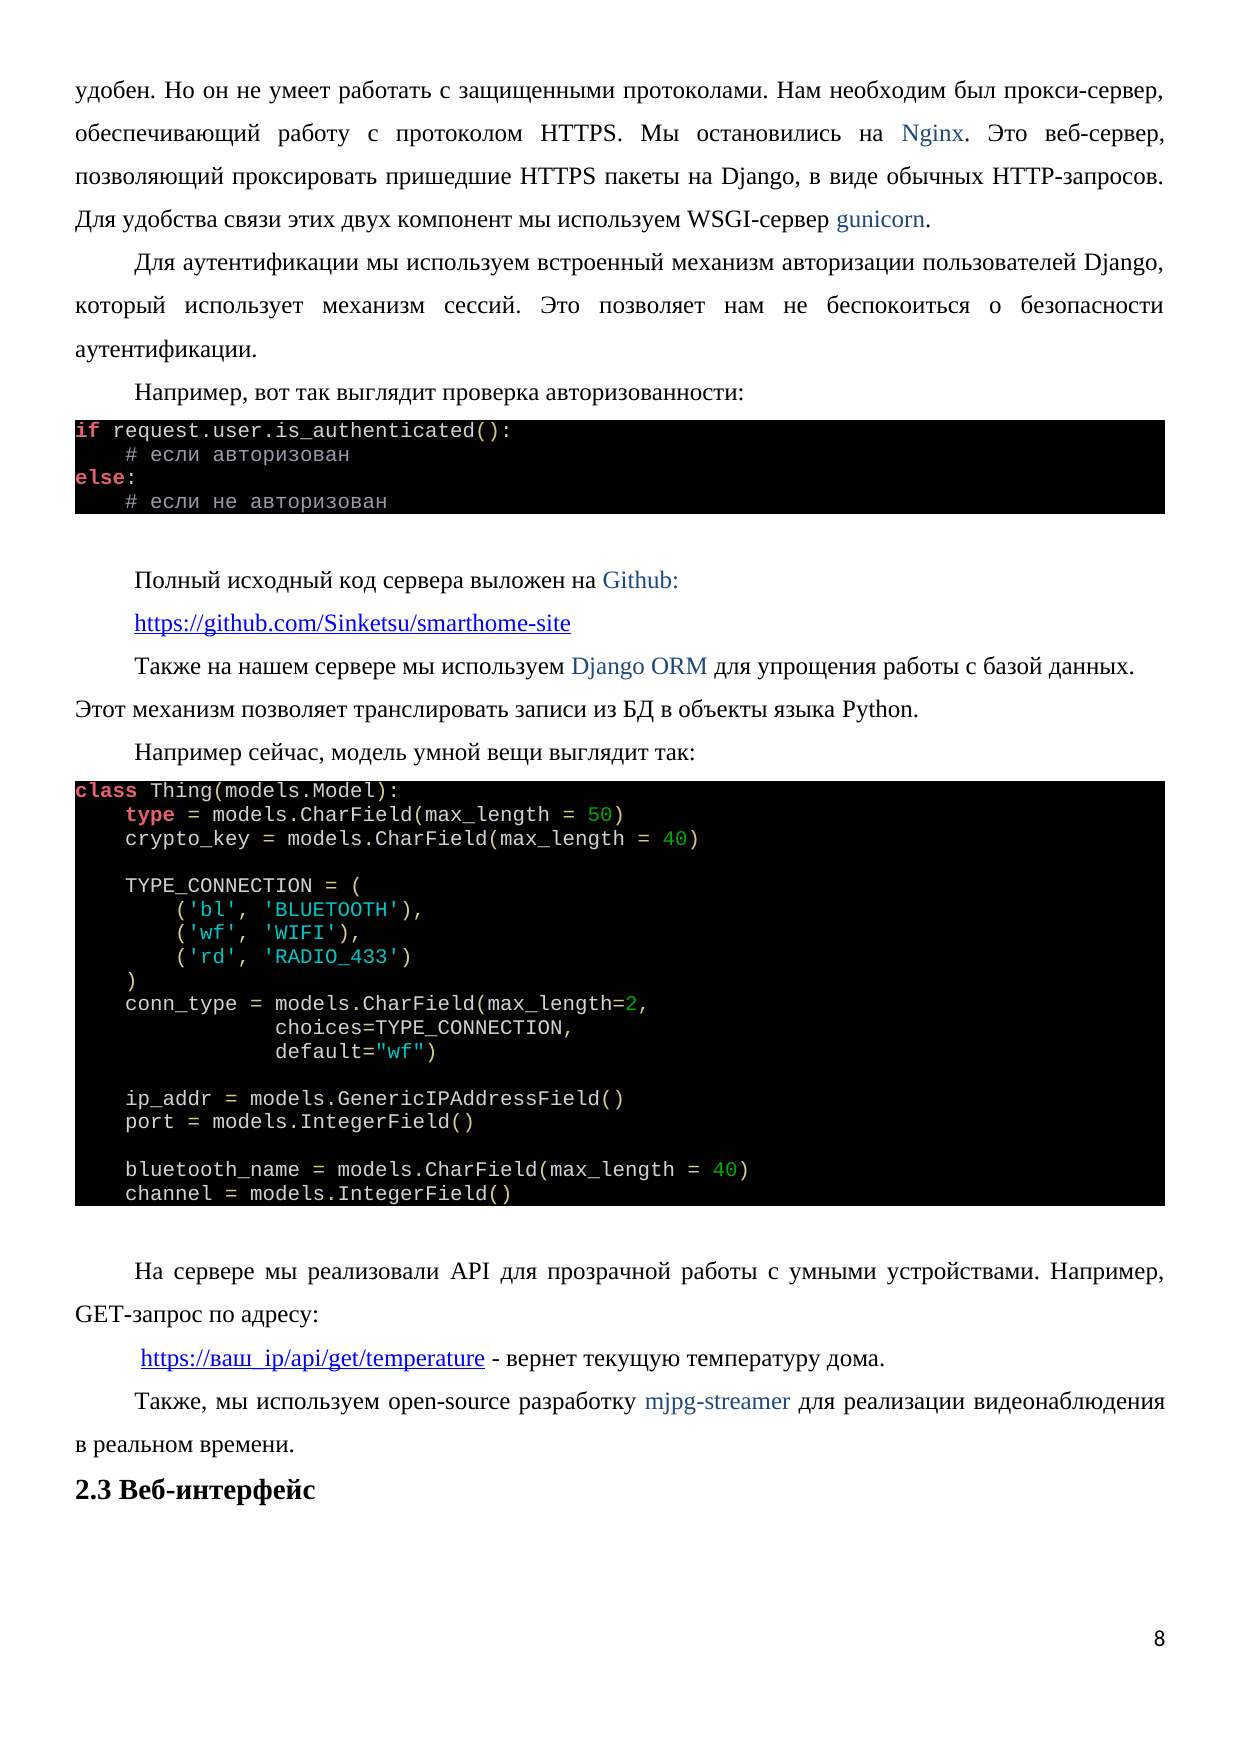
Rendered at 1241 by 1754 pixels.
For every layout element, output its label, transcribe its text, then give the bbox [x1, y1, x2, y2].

text Полный исходный код сервера выложен на Github: [75, 565, 1165, 594]
text bluetooth_name = models.CharField(max_length = 40) [75, 1159, 1165, 1182]
text Например, вот так выглядит проверка авторизованности: [75, 377, 1165, 406]
text Например сейчас, модель умной вещи выглядит так: [75, 737, 1165, 766]
text Также, мы используем open-source разработку mjpg-streamer для реализации видеонаблюдения в реальном времени. [75, 1386, 1165, 1458]
text port = models.IntegerField() [75, 1112, 1165, 1135]
text crypto_key = models.CharField(max_length = 40) [75, 828, 1165, 851]
text Также на нашем сервере мы используем Django ORM для упрощения работы с базой данных. Этот механизм позволяет транслировать записи из БД в объекты языка Python. [75, 651, 1165, 723]
text https://github.com/Sinketsu/smarthome-site [75, 608, 1165, 637]
text ('wf', 'WIFI'), [75, 922, 1165, 946]
text # если не авторизован [75, 491, 1165, 514]
text Для аутентификации мы используем встроенный механизм авторизации пользователей Django, который использует механизм сессий. Это позволяет нам не беспокоиться о безопасности аутентификации. [75, 247, 1165, 362]
text ('bl', 'BLUETOOTH'), [75, 899, 1165, 922]
text else: [75, 467, 1165, 491]
text ip_addr = models.GenericIPAddressField() [75, 1088, 1165, 1112]
text if request.user.is_authenticated(): [75, 420, 1165, 444]
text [75, 75, 1165, 233]
text conn_type = models.CharField(max_length=2, [75, 993, 1165, 1017]
text class Thing(models.Model): [75, 781, 1165, 804]
text ) [75, 970, 1165, 993]
text 2.3 Веб-интерфейс [75, 1472, 1165, 1506]
text choices=TYPE_CONNECTION, [75, 1017, 1165, 1041]
text channel = models.IntegerField() [75, 1182, 1165, 1206]
text TYPE_CONNECTION = ( [75, 875, 1165, 899]
text type = models.CharField(max_length = 50) [75, 804, 1165, 828]
text https://ваш_ip/api/get/temperature - вернет текущую температуру дома. [75, 1343, 1165, 1371]
text ('rd', 'RADIO_433') [75, 946, 1165, 970]
text На сервере мы реализовали API для прозрачной работы с умными устройствами. Например, GET-запрос по адресу: [75, 1256, 1165, 1328]
text default="wf") [75, 1041, 1165, 1064]
text # если авторизован [75, 444, 1165, 467]
